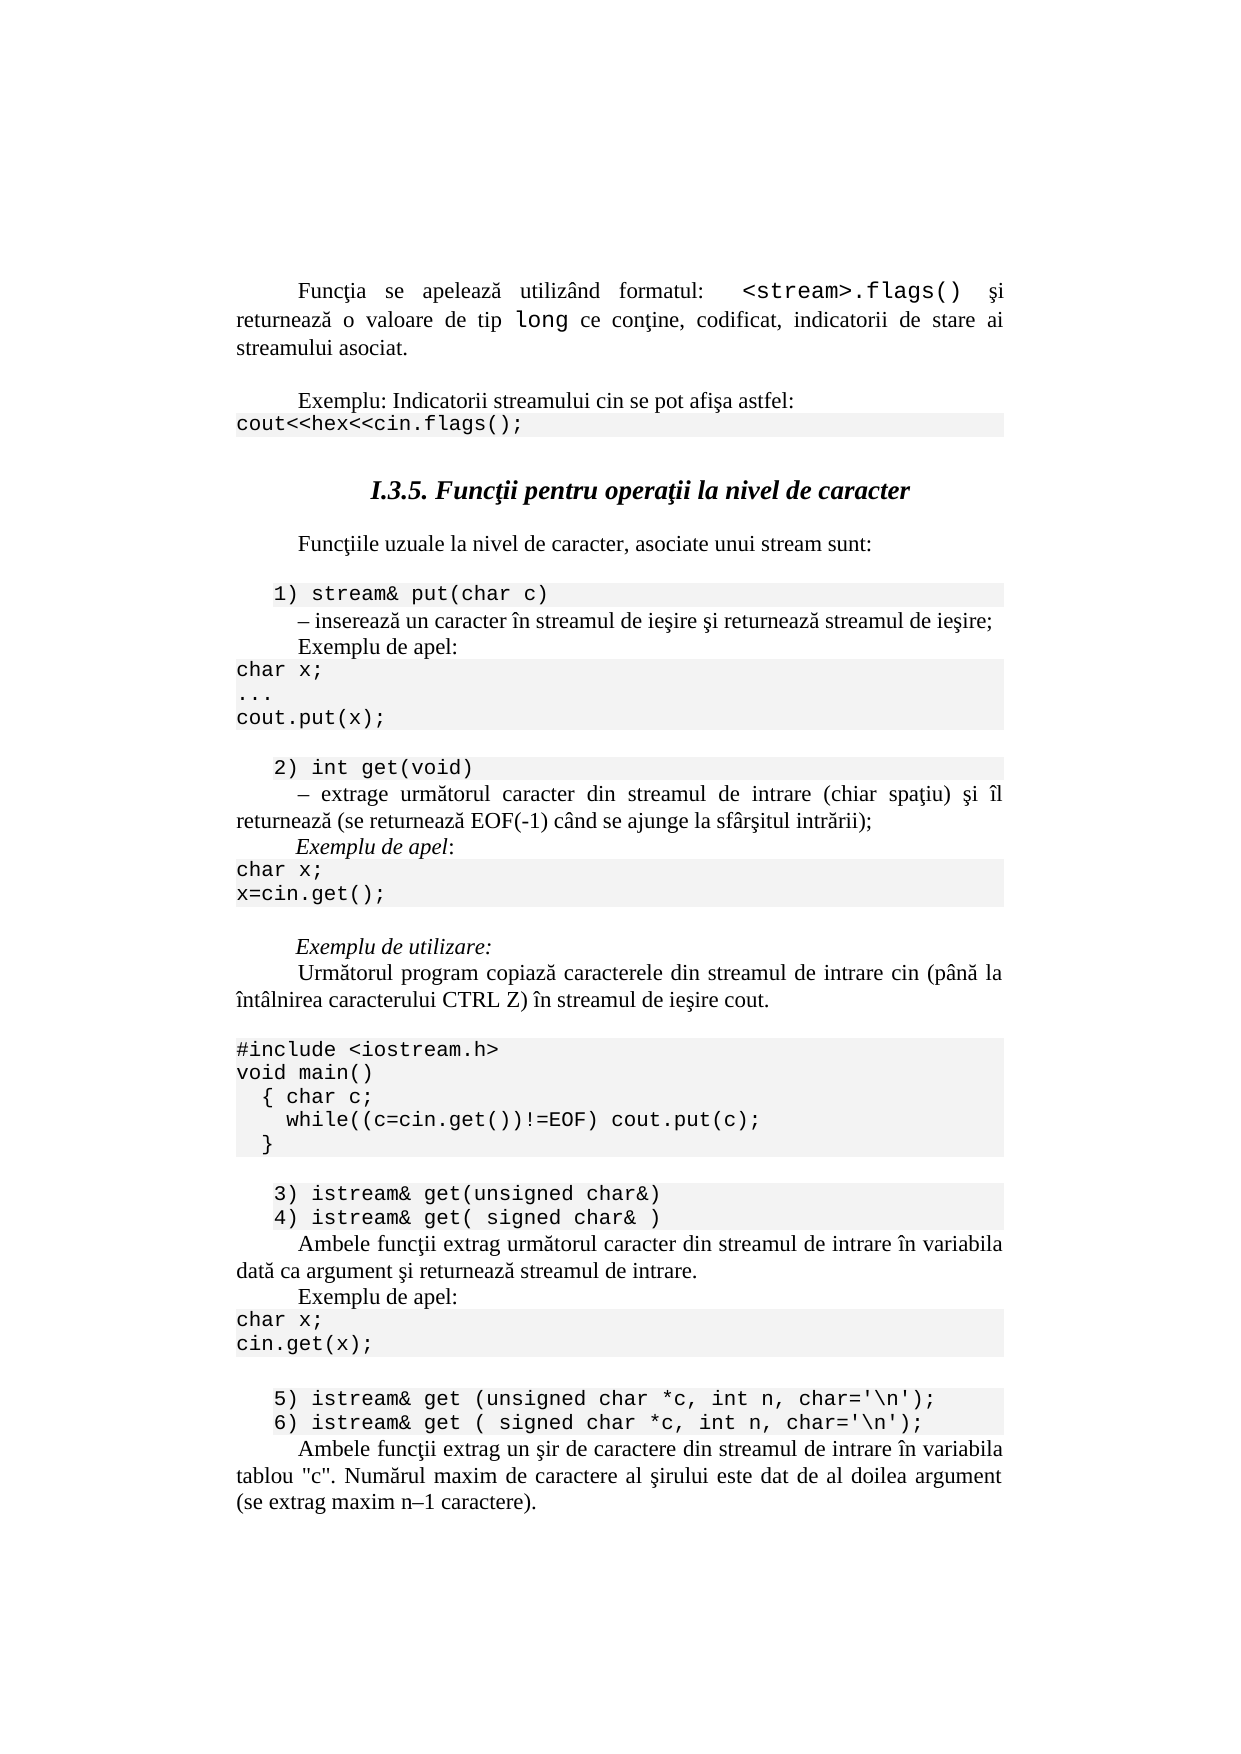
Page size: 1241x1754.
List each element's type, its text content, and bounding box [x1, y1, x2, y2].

text ... [236, 683, 1004, 707]
list istream& get( signed char& ) [273, 1207, 1004, 1230]
text void main() [236, 1062, 1004, 1086]
list Funcţii pentru operaţii la nivel de caracter [370, 474, 1004, 505]
text Ambele funcţii extrag un şir de caractere din streamul de intrare în variabila tablou "c". Numărul maxim de caractere al şirului este dat de al doilea argument (se extrag maxim n–1 caractere). [236, 1435, 1004, 1514]
text char x; [236, 659, 1004, 683]
text cout.put(x); [236, 707, 1004, 730]
list istream& get (unsigned char *c, int n, char='\n'); [273, 1388, 1004, 1412]
text while((c=cin.get())!=EOF) cout.put(c); [236, 1109, 1004, 1133]
text Exemplu de apel: [236, 1283, 1004, 1309]
text – inserează un caracter în streamul de ieşire şi returnează streamul de ieşire; [236, 607, 1004, 633]
text } [236, 1133, 1004, 1157]
list stream& put(char c) [273, 583, 1004, 607]
text Exemplu: Indicatorii streamului cin se pot afişa astfel: [236, 387, 1004, 413]
text Exemplu de apel: [236, 833, 1004, 859]
text #include <iostream.h> [236, 1038, 1004, 1062]
text – extrage următorul caracter din streamul de intrare (chiar spaţiu) şi îl returnează (se returnează EOF(-1) când se ajunge la sfârşitul intrării); [236, 780, 1004, 833]
list istream& get(unsigned char&) [273, 1183, 1004, 1207]
text Ambele funcţii extrag următorul caracter din streamul de intrare în variabila dată ca argument şi returnează streamul de intrare. [236, 1230, 1004, 1283]
text { char c; [236, 1086, 1004, 1109]
list int get(void) [273, 757, 1004, 780]
text Funcţia se apelează utilizând formatul: <stream>.flags() şi returnează o valoare de tip long ce conţine, codificat, indicatorii de stare ai streamului asociat. [236, 278, 1004, 360]
text cout<<hex<<cin.flags(); [236, 413, 1004, 437]
text x=cin.get(); [236, 883, 1004, 907]
text char x; [236, 1309, 1004, 1333]
text Exemplu de utilizare: [236, 933, 1004, 959]
text char x; [236, 859, 1004, 883]
text Exemplu de apel: [236, 633, 1004, 659]
text cin.get(x); [236, 1333, 1004, 1357]
text Următorul program copiază caracterele din streamul de intrare cin (până la întâlnirea caracterului CTRL Z) în streamul de ieşire cout. [236, 959, 1004, 1012]
text Funcţiile uzuale la nivel de caracter, asociate unui stream sunt: [236, 530, 1004, 557]
list istream& get ( signed char *c, int n, char='\n'); [273, 1412, 1004, 1435]
